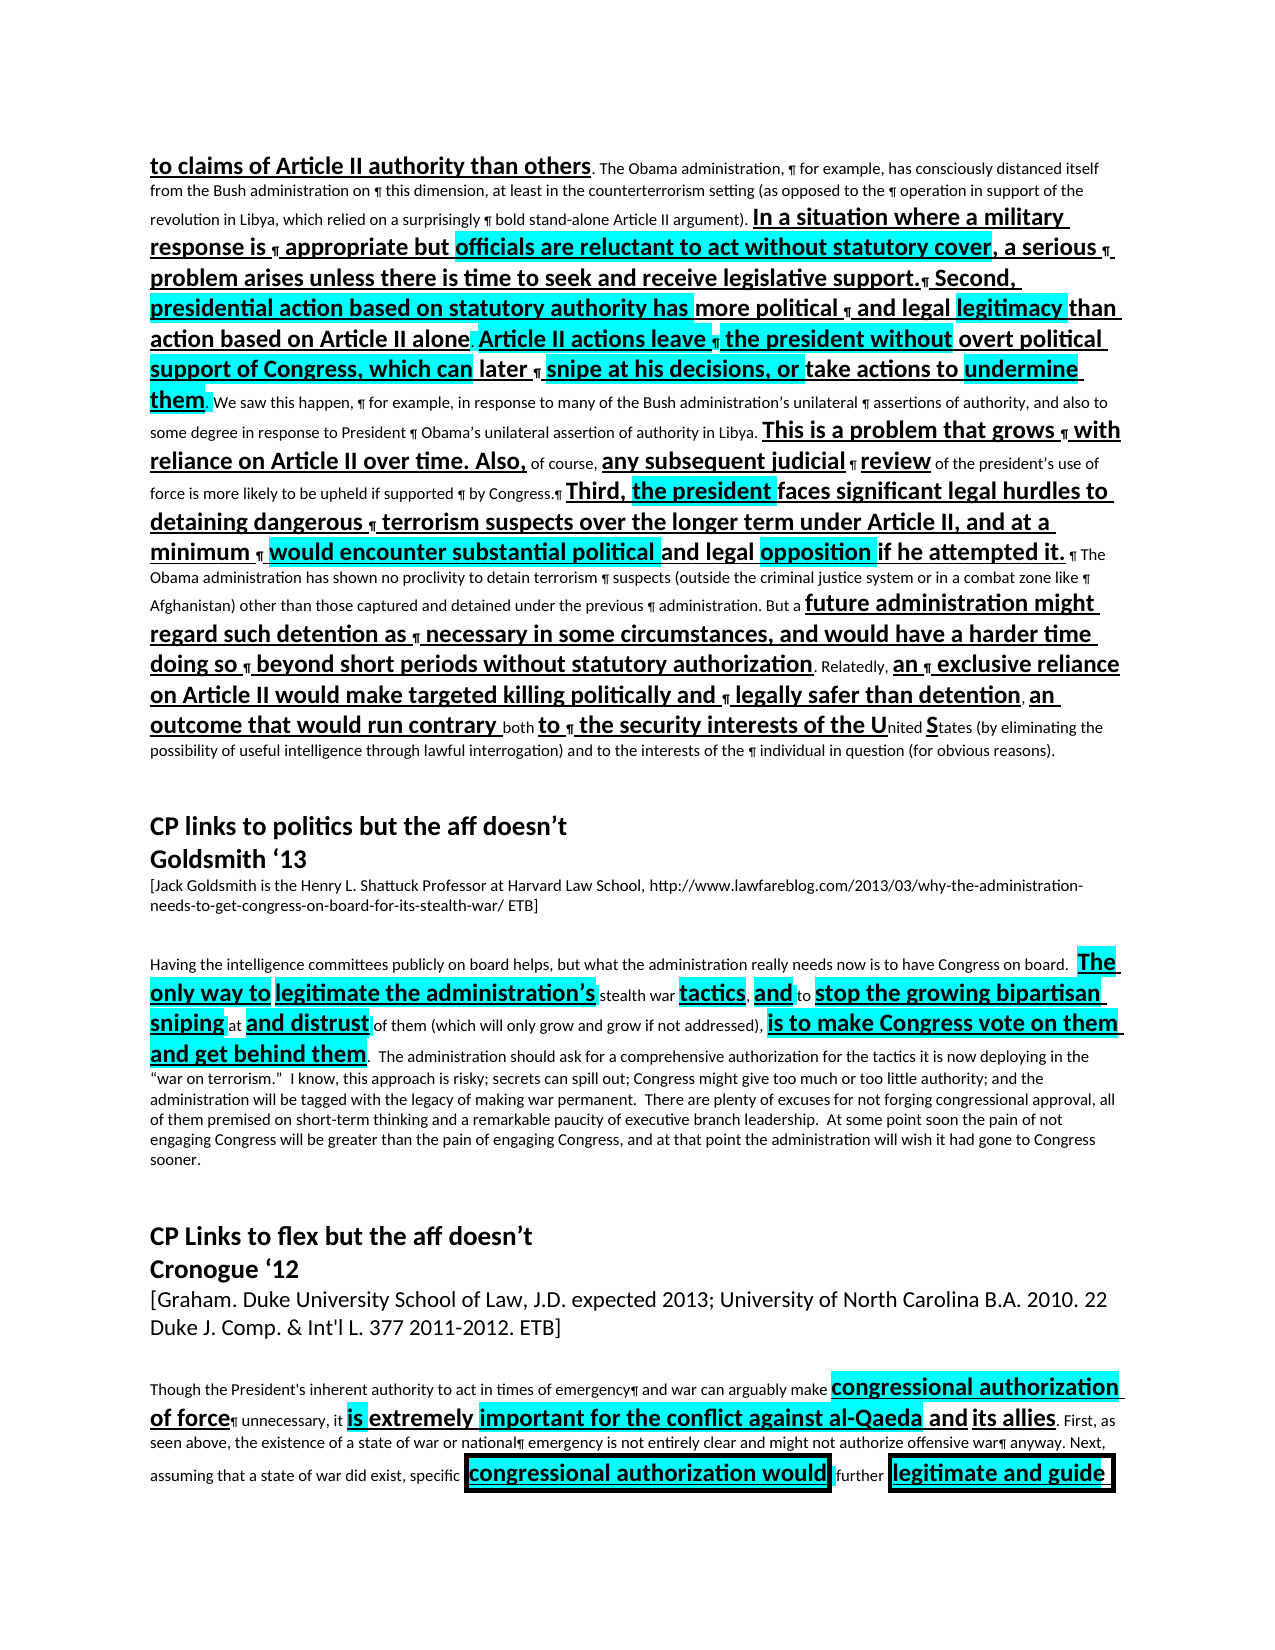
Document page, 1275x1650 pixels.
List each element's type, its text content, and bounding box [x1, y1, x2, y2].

text Cronogue ‘12 [150, 1252, 1125, 1285]
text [150, 150, 1125, 760]
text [150, 1371, 1125, 1493]
text CP Links to flex but the aff doesn’t [150, 1219, 1125, 1252]
text Goldsmith ‘13 [150, 842, 1125, 875]
text [Graham. Duke University School of Law, J.D. expected 2013; University of North Carolina B.A. 2010. 22 Duke J. Comp. & Int'l L. 377 2011-2012. ETB] [150, 1285, 1125, 1341]
text [Jack Goldsmith is the Henry L. Shattuck Professor at Harvard Law School, http://www.lawfareblog.com/2013/03/why-the-administration-needs-to-get-congress-on-board-for-its-stealth-war/ ETB] [150, 875, 1125, 916]
text Having the intelligence committees publicly on board helps, but what the administration really needs now is to have Congress on board. The only way to legitimate the administration’s stealth war tactics, and to stop the growing bipartisan sniping at and distrust of them (which will only grow and grow if not addressed), is to make Congress vote on them and get behind them. The administration should ask for a comprehensive authorization for the tactics it is now deploying in the “war on terrorism.” I know, this approach is risky; secrets can spill out; Congress might give too much or too little authority; and the administration will be tagged with the legacy of making war permanent. There are plenty of excuses for not forging congressional approval, all of them premised on short-term thinking and a remarkable paucity of executive branch leadership. At some point soon the pain of not engaging Congress will be greater than the pain of engaging Congress, and at that point the administration will wish it had gone to Congress sooner. [150, 946, 1125, 1170]
text CP links to politics but the aff doesn’t [150, 809, 1125, 842]
